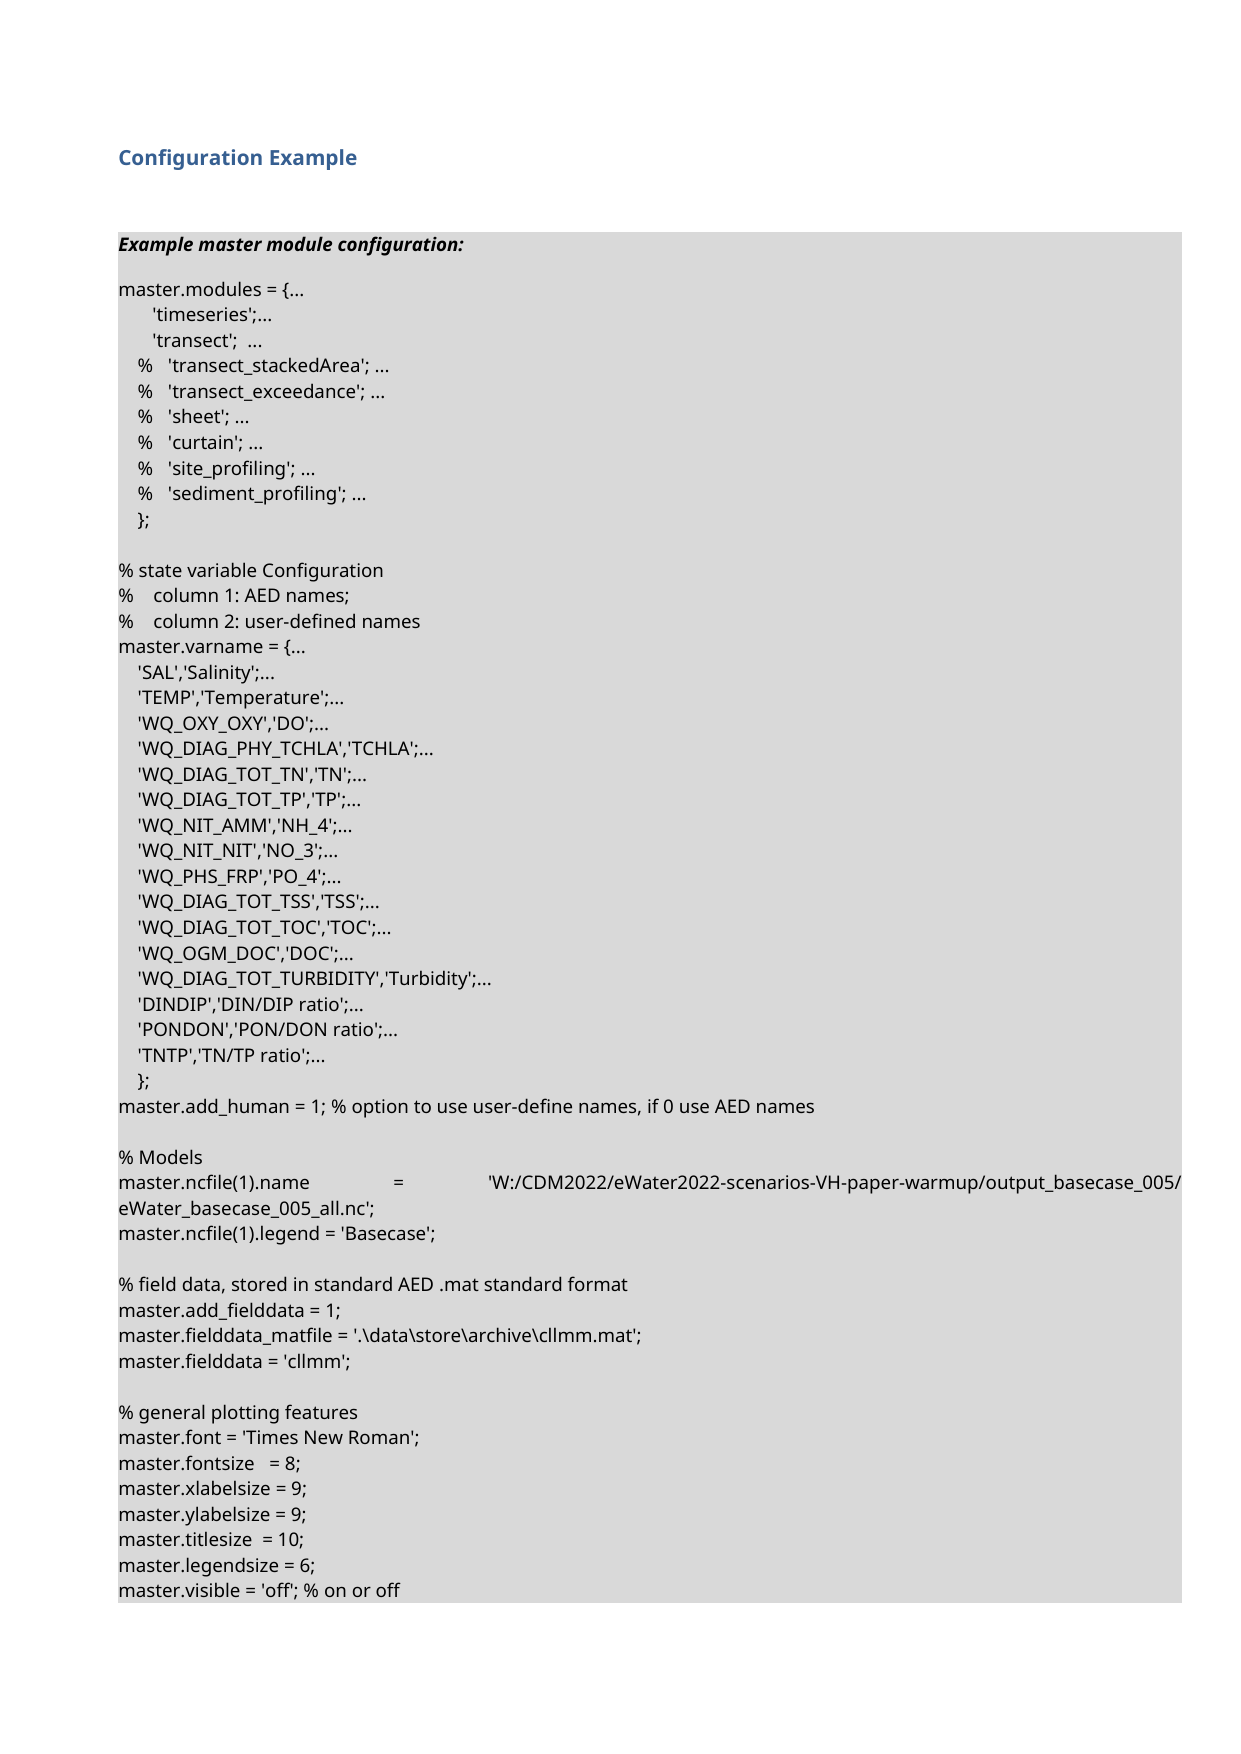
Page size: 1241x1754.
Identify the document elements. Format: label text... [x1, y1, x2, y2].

text 'timeseries';... [118, 302, 1182, 327]
text 'WQ_DIAG_TOT_TP','TP';... [118, 787, 1182, 812]
text master.visible = 'off'; % on or off [118, 1578, 1182, 1603]
text master.modules = {... [118, 276, 1182, 302]
text % 'transect_stackedArea'; ... [118, 353, 1182, 378]
subtitle Configuration Example [118, 143, 1182, 172]
text % 'sediment_profiling'; ... [118, 480, 1182, 506]
text 'transect'; ... [118, 327, 1182, 353]
text }; [118, 506, 1182, 531]
text master.ylabelsize = 9; [118, 1501, 1182, 1527]
text % 'sheet'; ... [118, 404, 1182, 429]
text master.xlabelsize = 9; [118, 1476, 1182, 1501]
text % 'transect_exceedance'; ... [118, 378, 1182, 404]
text master.font = 'Times New Roman'; [118, 1425, 1182, 1450]
text 'WQ_DIAG_TOT_TSS','TSS';... [118, 889, 1182, 914]
text master.fontsize = 8; [118, 1450, 1182, 1476]
text }; [118, 1067, 1182, 1093]
text % column 1: AED names; [118, 582, 1182, 608]
text master.add_human = 1; % option to use user-define names, if 0 use AED names [118, 1093, 1182, 1118]
text 'TNTP','TN/TP ratio';... [118, 1042, 1182, 1067]
text master.varname = {... [118, 633, 1182, 659]
text 'SAL','Salinity';... [118, 659, 1182, 684]
text 'WQ_NIT_AMM','NH_4';... [118, 812, 1182, 838]
text 'WQ_DIAG_PHY_TCHLA','TCHLA';... [118, 736, 1182, 761]
text 'WQ_OGM_DOC','DOC';... [118, 940, 1182, 965]
text master.fielddata_matfile = '.\data\store\archive\cllmm.mat'; [118, 1323, 1182, 1348]
text master.ncfile(1).legend = 'Basecase'; [118, 1221, 1182, 1246]
text 'WQ_DIAG_TOT_TN','TN';... [118, 761, 1182, 787]
text master.fielddata = 'cllmm'; [118, 1348, 1182, 1374]
text % general plotting features [118, 1399, 1182, 1425]
text master.titlesize = 10; [118, 1527, 1182, 1552]
text % 'site_profiling'; ... [118, 455, 1182, 480]
text Example master module configuration: [118, 232, 1182, 257]
text % field data, stored in standard AED .mat standard format [118, 1272, 1182, 1297]
text 'WQ_NIT_NIT','NO_3';... [118, 838, 1182, 863]
text 'PONDON','PON/DON ratio';... [118, 1016, 1182, 1042]
text % 'curtain'; ... [118, 429, 1182, 455]
text master.add_fielddata = 1; [118, 1297, 1182, 1323]
text 'WQ_PHS_FRP','PO_4';... [118, 863, 1182, 889]
text 'TEMP','Temperature';... [118, 684, 1182, 710]
text 'DINDIP','DIN/DIP ratio';... [118, 991, 1182, 1016]
text % Models [118, 1144, 1182, 1169]
text 'WQ_OXY_OXY','DO';... [118, 710, 1182, 736]
text 'WQ_DIAG_TOT_TURBIDITY','Turbidity';... [118, 965, 1182, 991]
text master.legendsize = 6; [118, 1552, 1182, 1578]
text 'WQ_DIAG_TOT_TOC','TOC';... [118, 914, 1182, 940]
text % column 2: user-defined names [118, 608, 1182, 633]
text master.ncfile(1).name = 'W:/CDM2022/eWater2022-scenarios-VH-paper-warmup/output_basecase_005/eWater_basecase_005_all.nc'; [118, 1169, 1182, 1221]
text % state variable Configuration [118, 557, 1182, 582]
